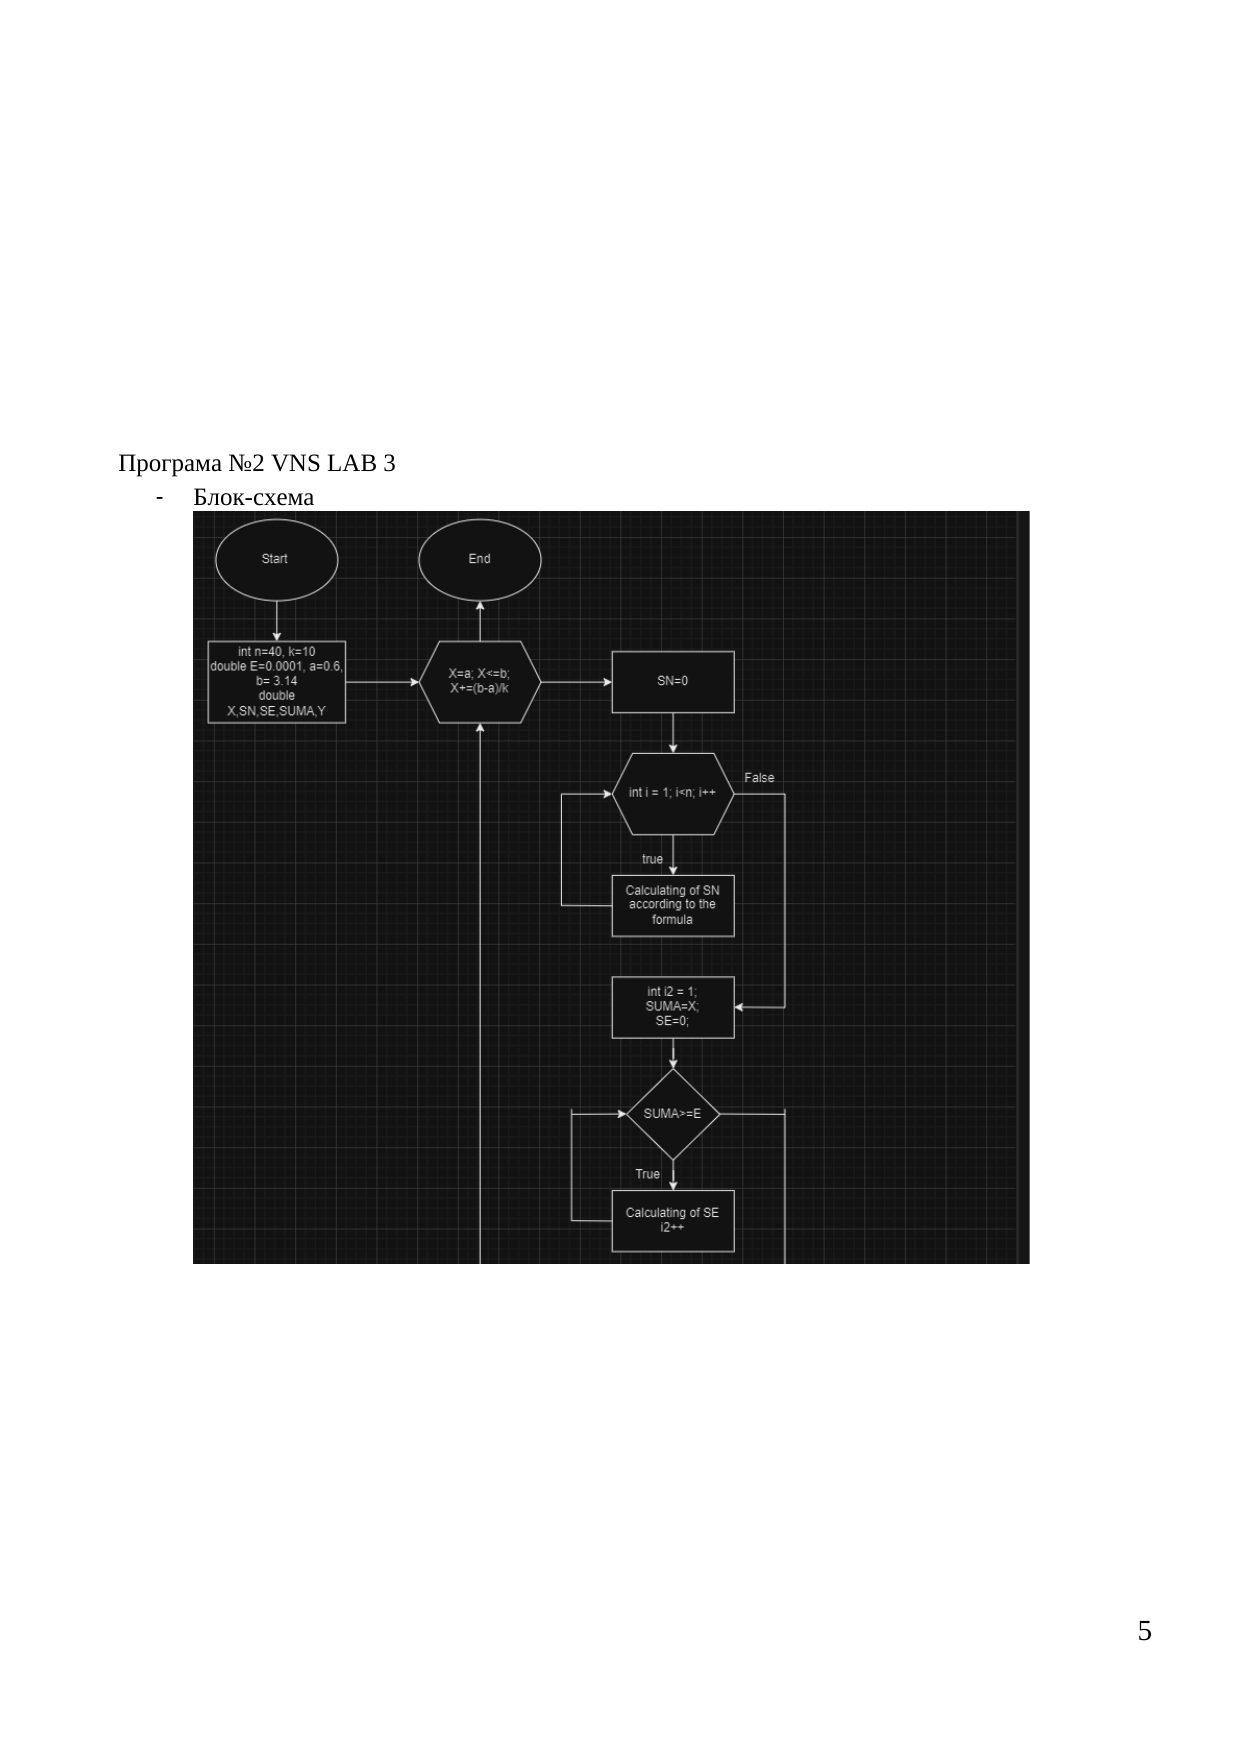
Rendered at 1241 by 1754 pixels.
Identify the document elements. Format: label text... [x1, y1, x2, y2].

text Програма №2 VNS LAB 3 [118, 448, 1152, 477]
picture [193, 511, 1030, 1264]
